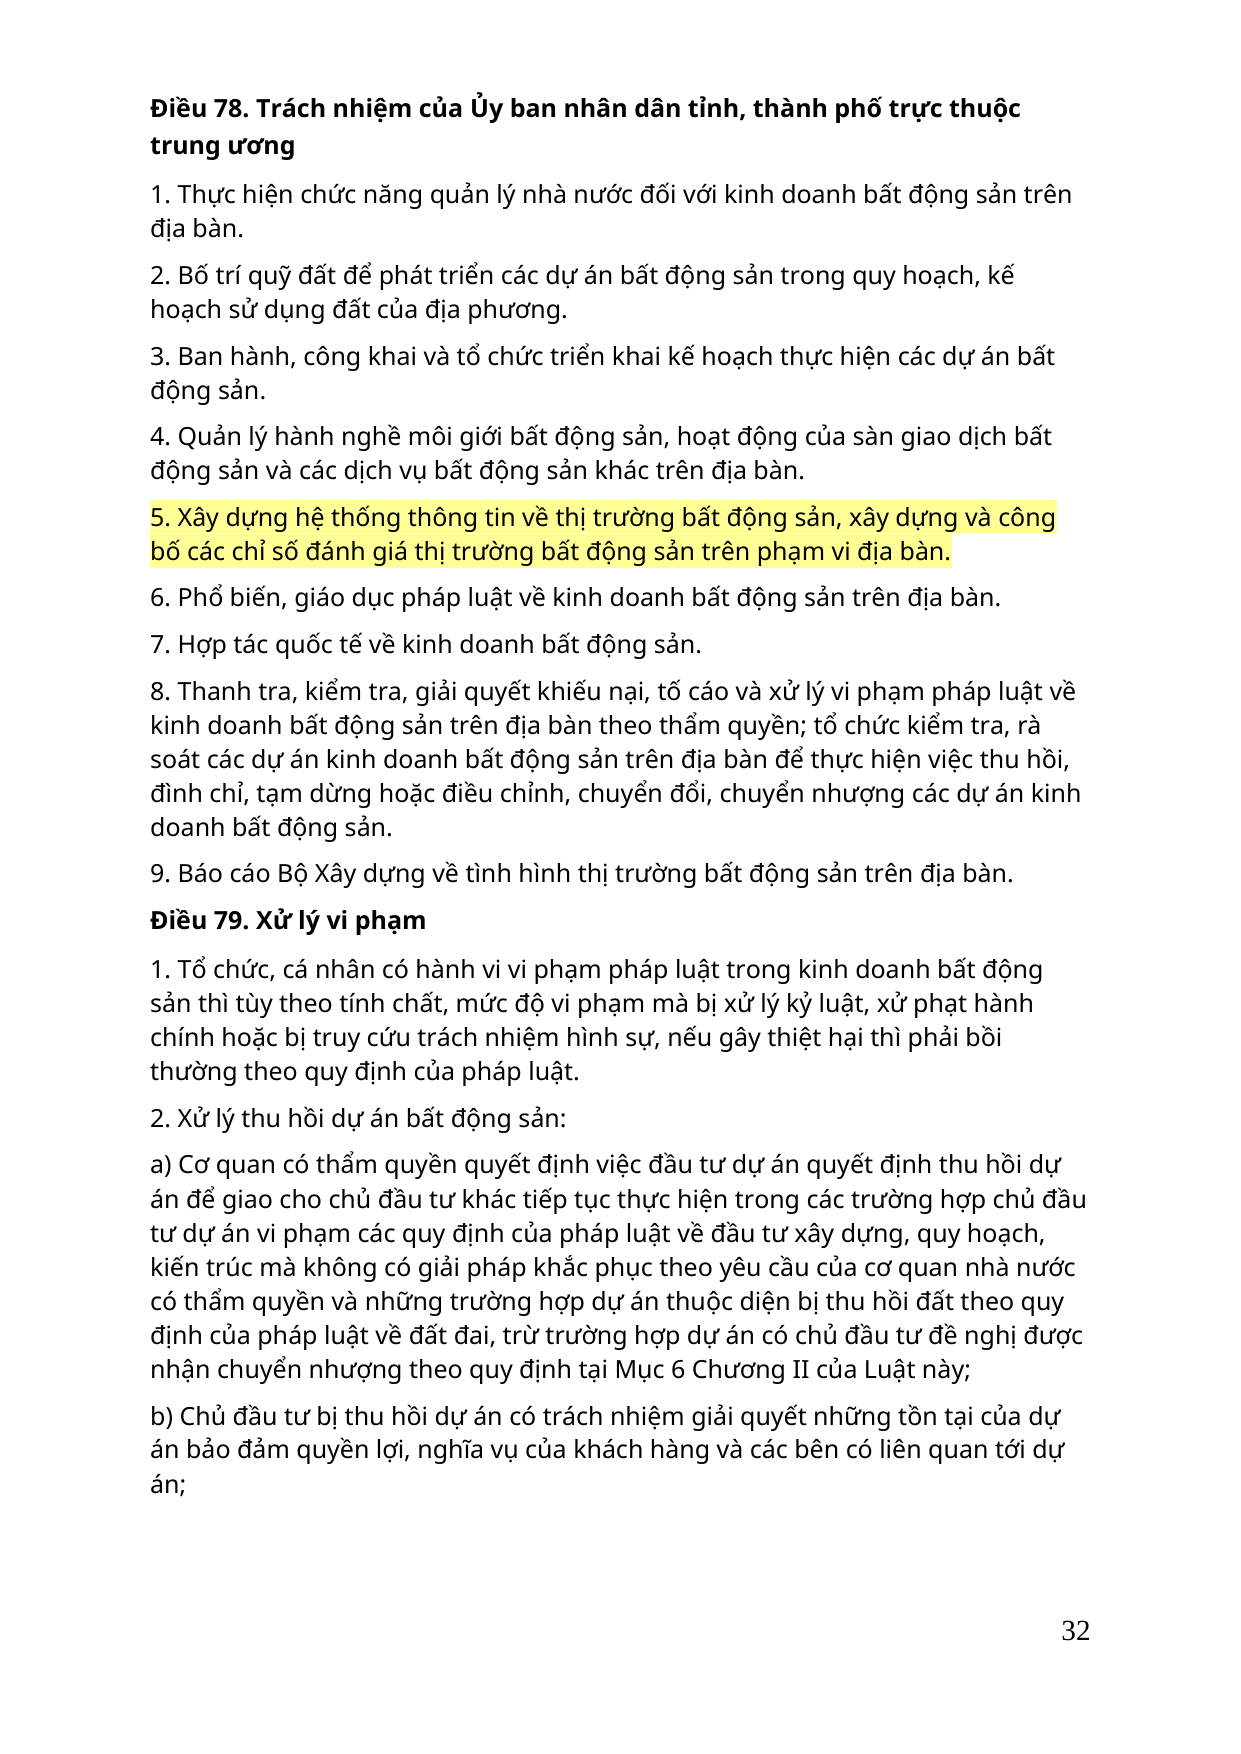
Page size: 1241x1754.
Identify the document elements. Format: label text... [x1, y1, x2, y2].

text 5. Xây dựng hệ thống thông tin về thị trường bất động sản, xây dựng và công bố các chỉ số đánh giá thị trường bất động sản trên phạm vi địa bàn. [150, 499, 1090, 568]
subtitle Điều 79. Xử lý vi phạm [150, 903, 1090, 937]
text 1. Thực hiện chức năng quản lý nhà nước đối với kinh doanh bất động sản trên địa bàn. [150, 177, 1090, 245]
text 7. Hợp tác quốc tế về kinh doanh bất động sản. [268, 627, 1090, 661]
text 8. Thanh tra, kiểm tra, giải quyết khiếu nại, tố cáo và xử lý vi phạm pháp luật về kinh doanh bất động sản trên địa bàn theo thẩm quyền; tổ chức kiểm tra, rà soát các dự án kinh doanh bất động sản trên địa bàn để thực hiện việc thu hồi, đình chỉ, tạm dừng hoặc điều chỉnh, chuyển đổi, chuyển nhượng các dự án kinh doanh bất động sản. [150, 673, 1090, 843]
text 1. Tổ chức, cá nhân có hành vi vi phạm pháp luật trong kinh doanh bất động sản thì tùy theo tính chất, mức độ vi phạm mà bị xử lý kỷ luật, xử phạt hành chính hoặc bị truy cứu trách nhiệm hình sự, nếu gây thiệt hại thì phải bồi thường theo quy định của pháp luật. [150, 952, 1090, 1088]
text 2. Xử lý thu hồi dự án bất động sản: [150, 1101, 1090, 1135]
subtitle Điều 78. Trách nhiệm của Ủy ban nhân dân tỉnh, thành phố trực thuộc trung ương [150, 91, 1090, 162]
text 6. Phổ biến, giáo dục pháp luật về kinh doanh bất động sản trên địa bàn. [150, 580, 1090, 614]
text a) Cơ quan có thẩm quyền quyết định việc đầu tư dự án quyết định thu hồi dự án để giao cho chủ đầu tư khác tiếp tục thực hiện trong các trường hợp chủ đầu tư dự án vi phạm các quy định của pháp luật về đầu tư xây dựng, quy hoạch, kiến trúc mà không có giải pháp khắc phục theo yêu cầu của cơ quan nhà nước có thẩm quyền và những trường hợp dự án thuộc diện bị thu hồi đất theo quy định của pháp luật về đất đai, trừ trường hợp dự án có chủ đầu tư đề nghị được nhận chuyển nhượng theo quy định tại Mục 6 Chương II của Luật này; [150, 1147, 1090, 1386]
text 3. Ban hành, công khai và tổ chức triển khai kế hoạch thực hiện các dự án bất động sản. [150, 338, 1090, 406]
text 2. Bố trí quỹ đất để phát triển các dự án bất động sản trong quy hoạch, kế hoạch sử dụng đất của địa phương. [150, 258, 1090, 326]
text 4. Quản lý hành nghề môi giới bất động sản, hoạt động của sàn giao dịch bất động sản và các dịch vụ bất động sản khác trên địa bàn. [150, 419, 1090, 487]
text b) Chủ đầu tư bị thu hồi dự án có trách nhiệm giải quyết những tồn tại của dự án bảo đảm quyền lợi, nghĩa vụ của khách hàng và các bên có liên quan tới dự án; [150, 1398, 1090, 1500]
text 9. Báo cáo Bộ Xây dựng về tình hình thị trường bất động sản trên địa bàn. [150, 856, 1090, 890]
